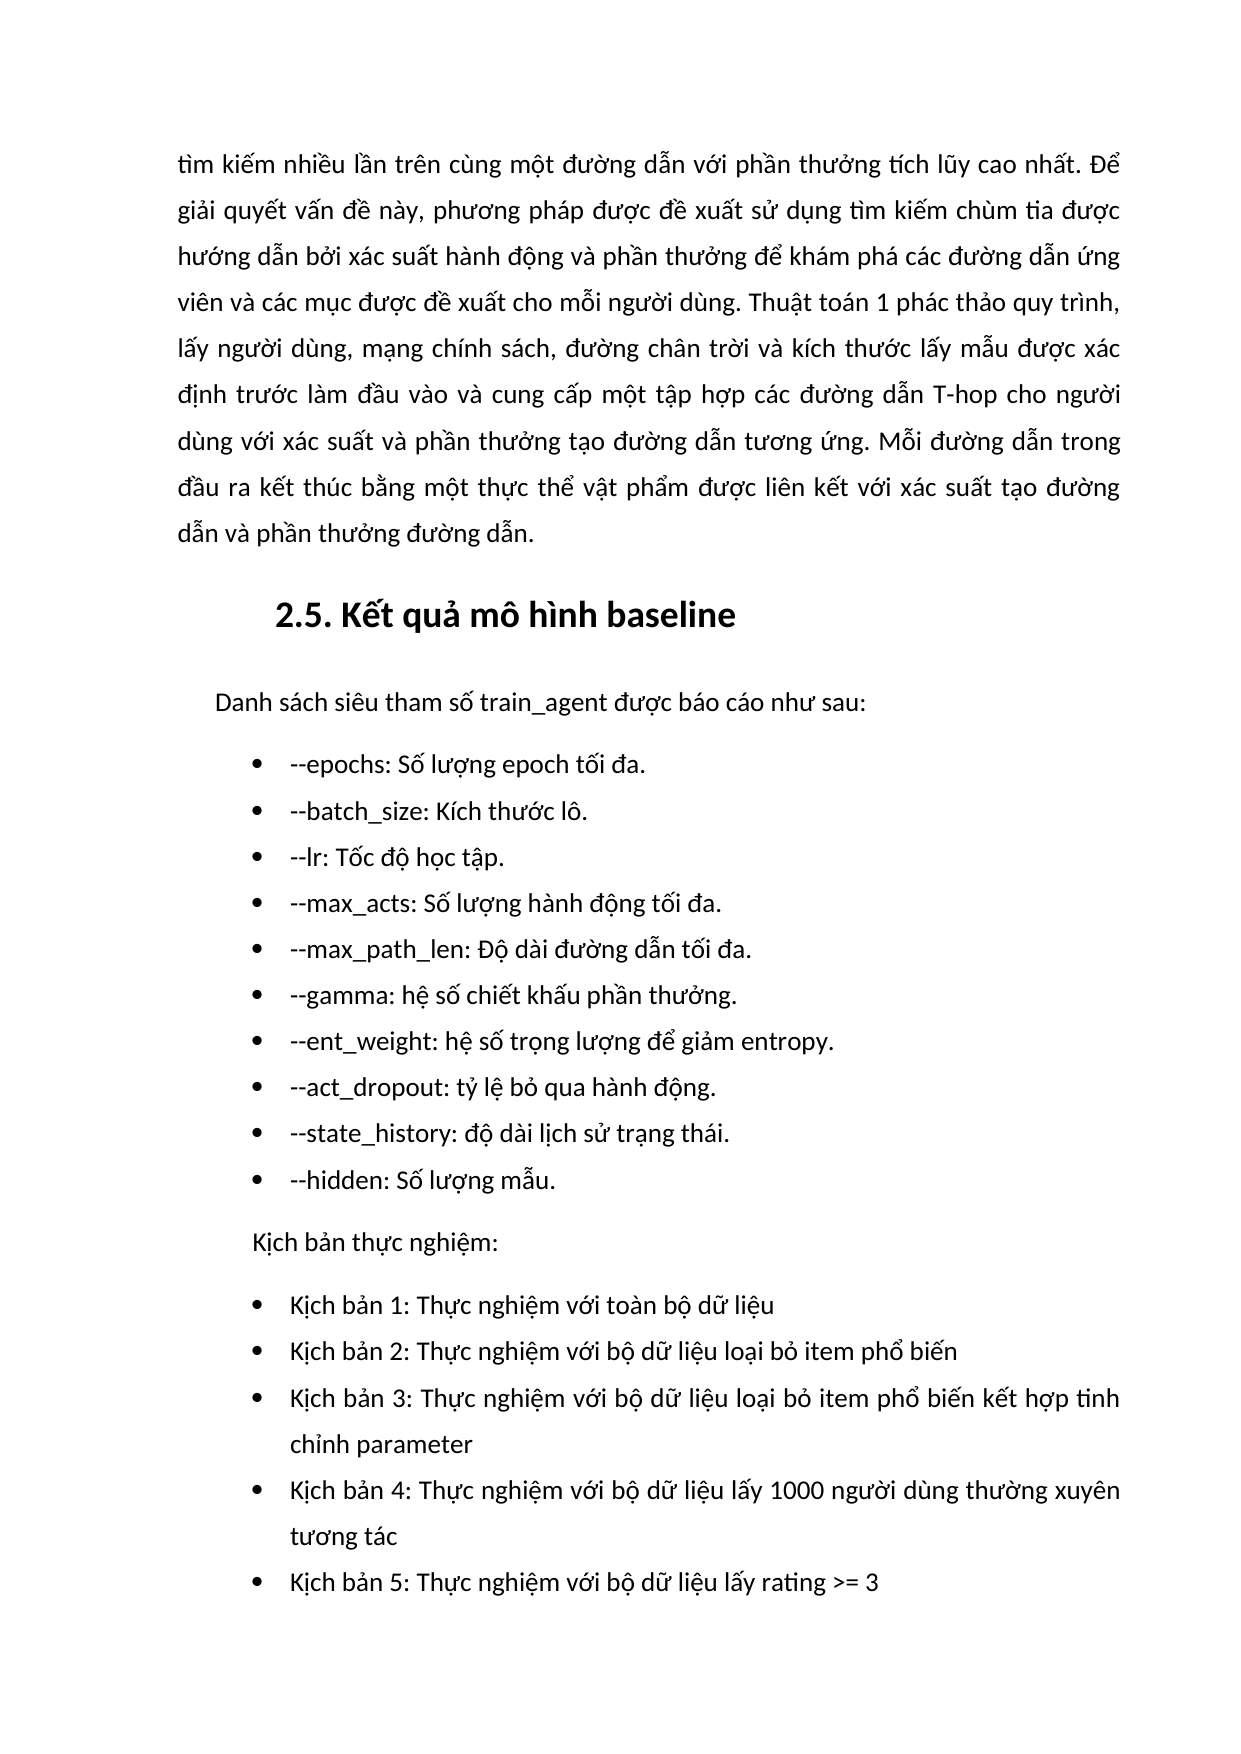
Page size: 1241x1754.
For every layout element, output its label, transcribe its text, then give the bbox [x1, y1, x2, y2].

list --max_path_len: Độ dài đường dẫn tối đa. [252, 932, 1122, 965]
list --max_acts: Số lượng hành động tối đa. [252, 886, 1122, 919]
list Kịch bản 5: Thực nghiệm với bộ dữ liệu lấy rating >= 3 [252, 1565, 1122, 1598]
list Kịch bản 3: Thực nghiệm với bộ dữ liệu loại bỏ item phổ biến kết hợp tinh chỉnh parameter [252, 1381, 1122, 1460]
list --hidden: Số lượng mẫu. [252, 1163, 1122, 1196]
list --gamma: hệ số chiết khấu phần thưởng. [252, 978, 1122, 1011]
list --state_history: độ dài lịch sử trạng thái. [252, 1117, 1122, 1150]
list --lr: Tốc độ học tập. [252, 840, 1122, 873]
list --epochs: Số lượng epoch tối đa. [252, 747, 1122, 781]
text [177, 147, 1122, 549]
list --ent_weight: hệ số trọng lượng để giảm entropy. [252, 1024, 1122, 1057]
text Danh sách siêu tham số train_agent được báo cáo như sau: [177, 685, 1122, 718]
subtitle Kết quả mô hình baseline [237, 591, 1122, 637]
list --batch_size: Kích thước lô. [252, 794, 1122, 827]
list Kịch bản 4: Thực nghiệm với bộ dữ liệu lấy 1000 người dùng thường xuyên tương tác [252, 1473, 1122, 1552]
list Kịch bản 2: Thực nghiệm với bộ dữ liệu loại bỏ item phổ biến [252, 1334, 1122, 1368]
list Kịch bản 1: Thực nghiệm với toàn bộ dữ liệu [252, 1288, 1122, 1321]
list --act_dropout: tỷ lệ bỏ qua hành động. [252, 1071, 1122, 1103]
text Kịch bản thực nghiệm: [252, 1226, 1122, 1259]
